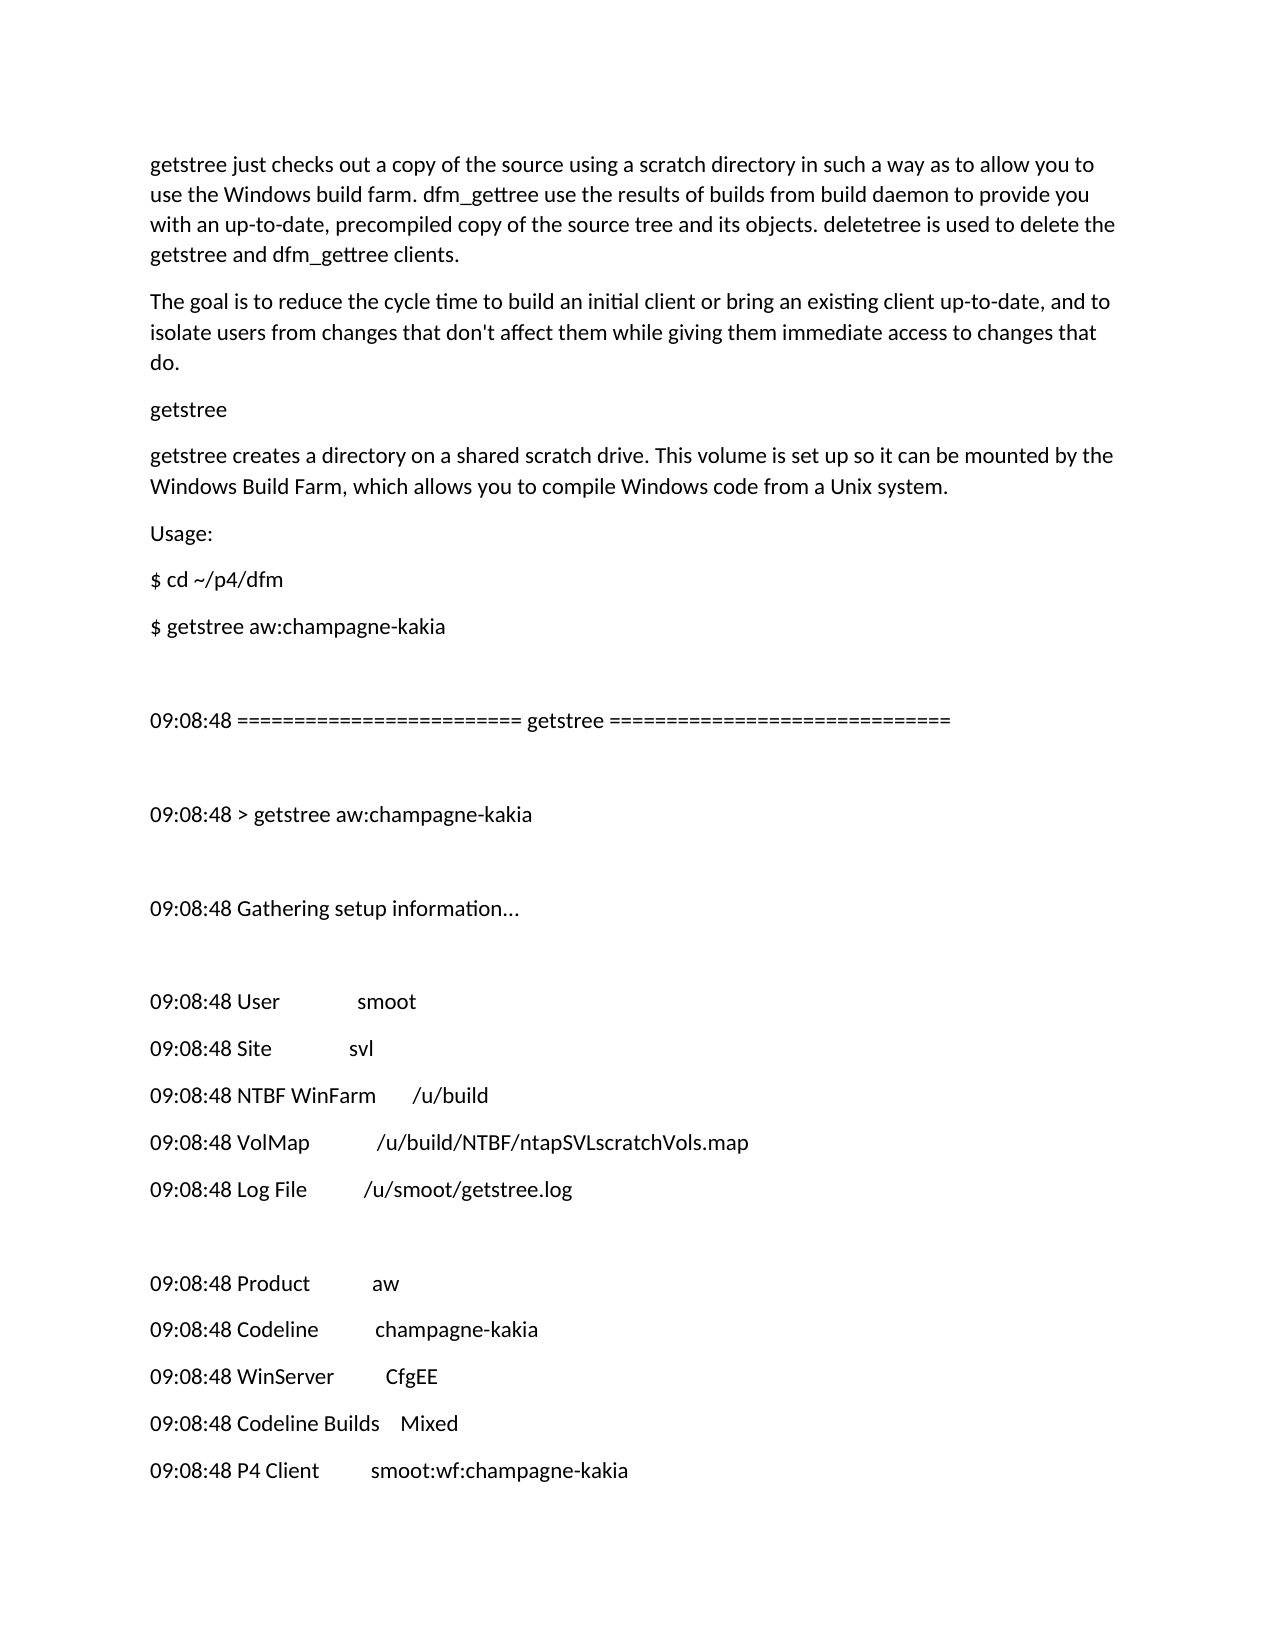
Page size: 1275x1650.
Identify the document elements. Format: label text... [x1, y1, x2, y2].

text 09:08:48 User smoot [150, 987, 1125, 1016]
text 09:08:48 Product aw [150, 1269, 1125, 1297]
text $ getstree aw:champagne-kakia [150, 612, 1125, 641]
text 09:08:48 NTBF WinFarm /u/build [150, 1081, 1125, 1109]
text 09:08:48 ========================= getstree ============================== [150, 706, 1125, 734]
text 09:08:48 > getstree aw:champagne-kakia [150, 800, 1125, 828]
text 09:08:48 Codeline champagne-kakia [150, 1316, 1125, 1344]
text Usage: [150, 519, 1125, 547]
text $ cd ~/p4/dfm [150, 566, 1125, 594]
text 09:08:48 Gathering setup information... [150, 894, 1125, 922]
text The goal is to reduce the cycle time to build an initial client or bring an existing client up-to-date, and to isolate users from changes that don't affect them while giving them immediate access to changes that do. [150, 287, 1125, 376]
text 09:08:48 P4 Client smoot:wf:champagne-kakia [150, 1456, 1125, 1484]
text 09:08:48 Site svl [150, 1034, 1125, 1062]
text getstree just checks out a copy of the source using a scratch directory in such a way as to allow you to use the Windows build farm. dfm_gettree use the results of builds from build daemon to provide you with an up-to-date, precompiled copy of the source tree and its objects. deletetree is used to delete the getstree and dfm_gettree clients. [150, 150, 1125, 269]
text getstree [150, 395, 1125, 423]
text 09:08:48 VolMap /u/build/NTBF/ntapSVLscratchVols.map [150, 1128, 1125, 1156]
text getstree creates a directory on a shared scratch drive. This volume is set up so it can be mounted by the Windows Build Farm, which allows you to compile Windows code from a Unix system. [150, 442, 1125, 500]
text 09:08:48 WinServer CfgEE [150, 1362, 1125, 1391]
text 09:08:48 Codeline Builds Mixed [150, 1409, 1125, 1437]
text 09:08:48 Log File /u/smoot/getstree.log [150, 1175, 1125, 1203]
